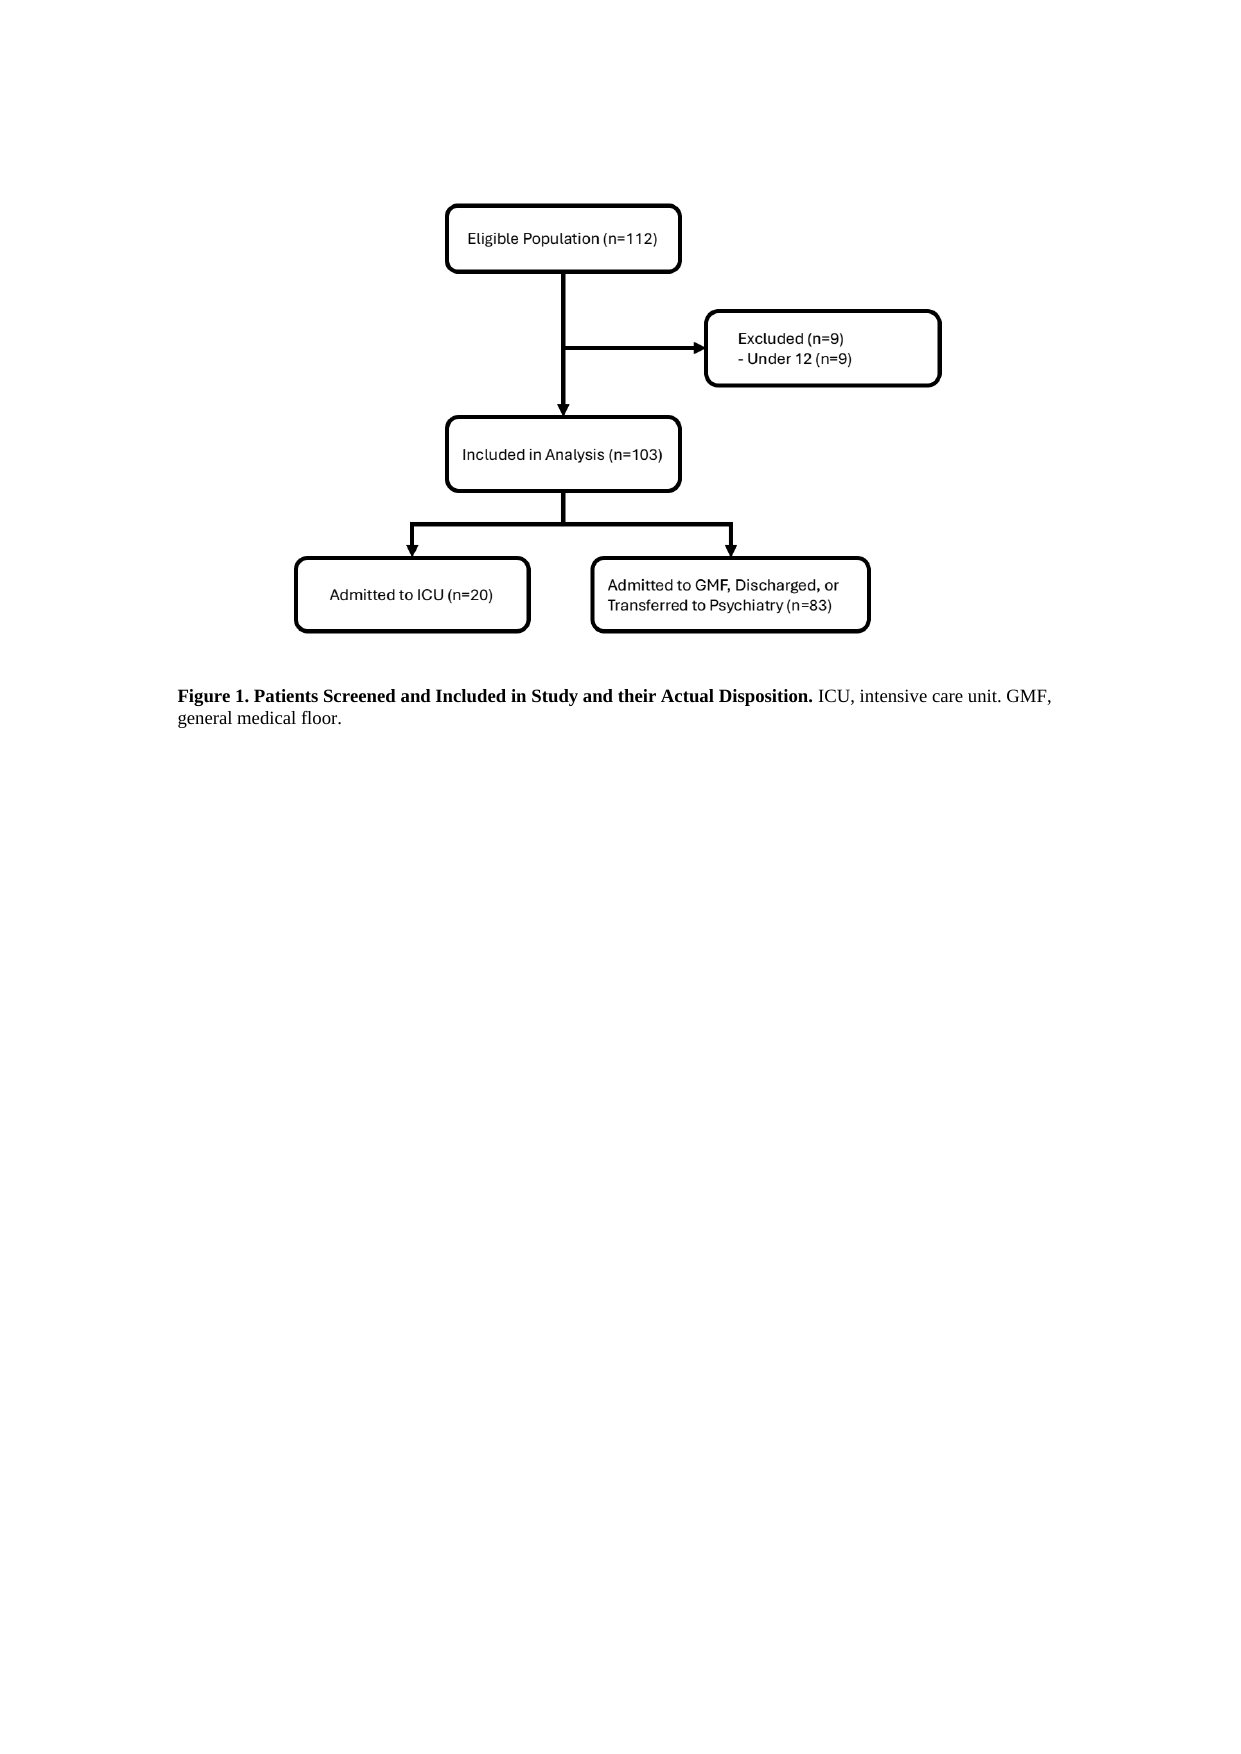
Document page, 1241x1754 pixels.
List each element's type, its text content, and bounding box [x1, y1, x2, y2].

text Figure 1. Patients Screened and Included in Study and their Actual Disposition. ICU, intensive care unit. GMF, general medical floor. [177, 685, 1063, 728]
